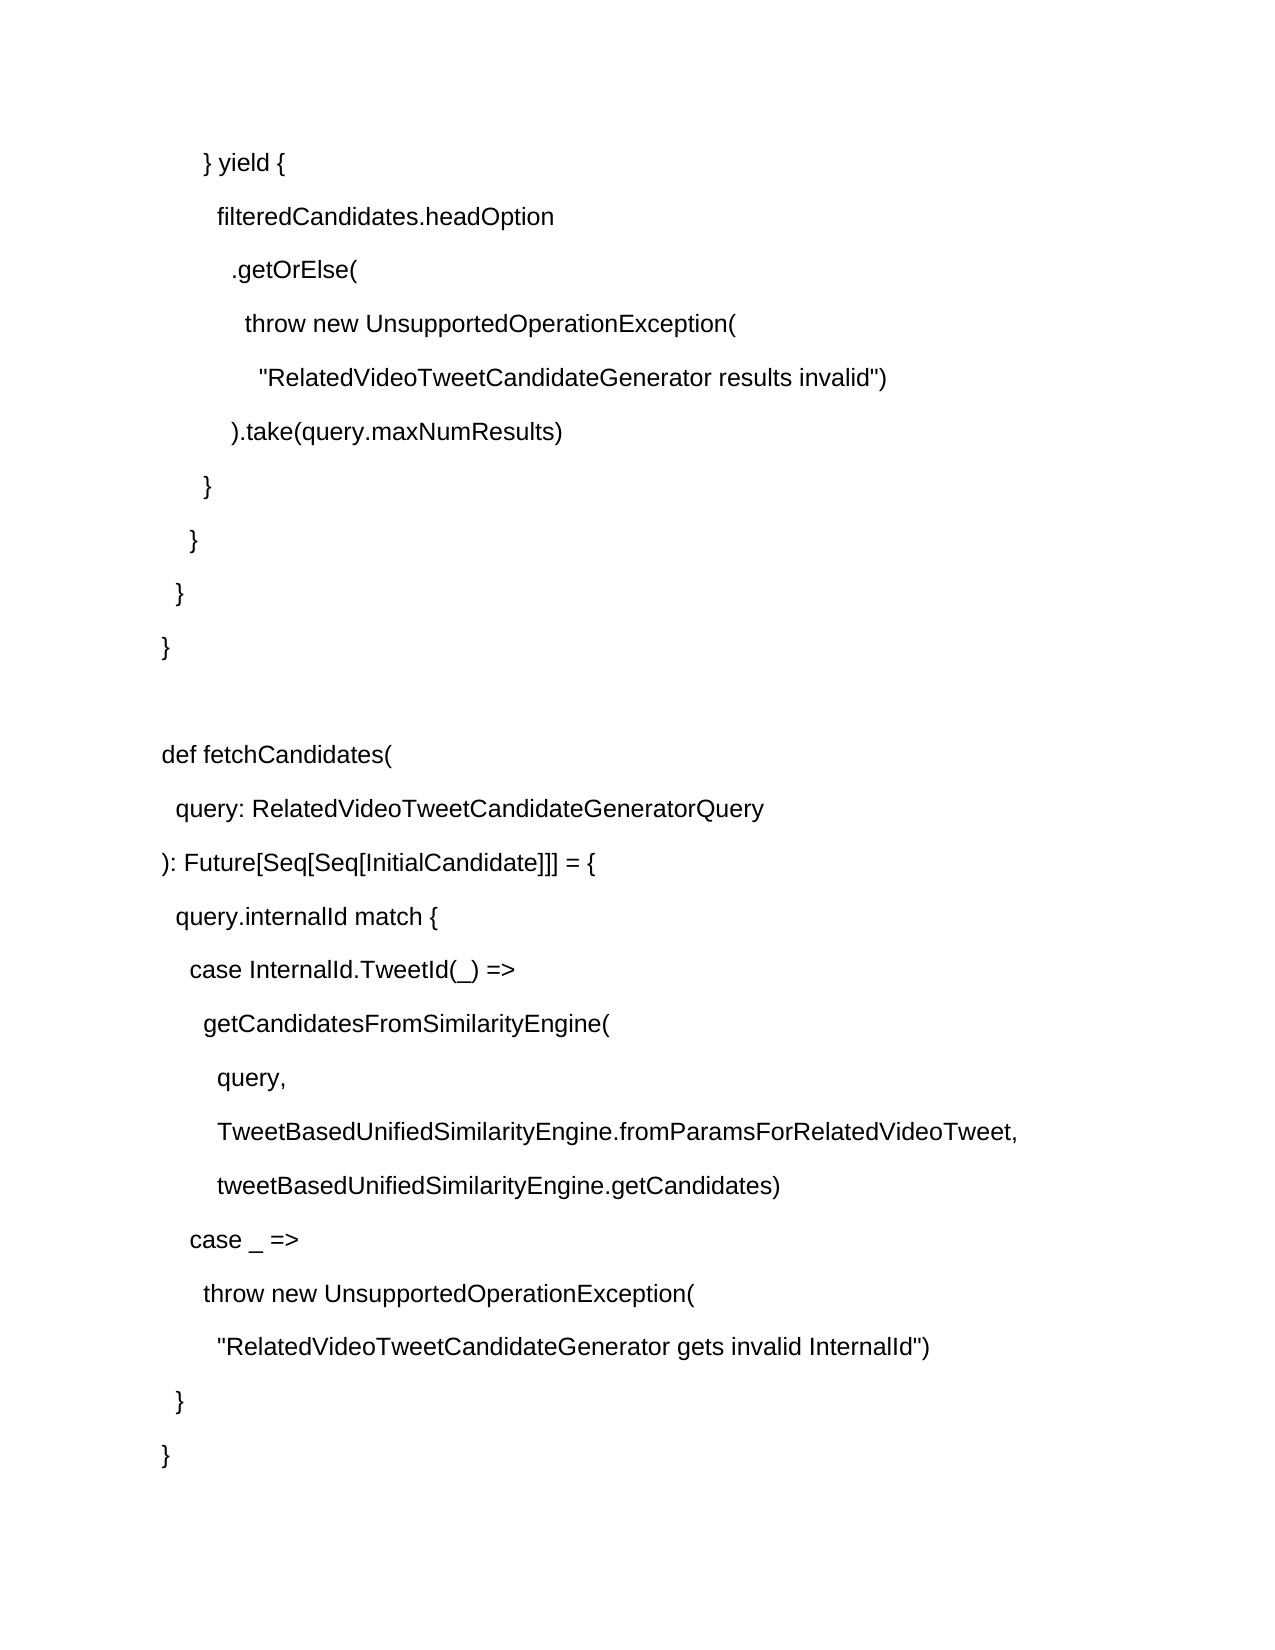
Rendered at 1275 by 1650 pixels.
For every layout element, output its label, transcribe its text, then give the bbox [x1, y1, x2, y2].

text tweetBasedUnifiedSimilarityEngine.getCandidates) [148, 1171, 1127, 1199]
text "RelatedVideoTweetCandidateGenerator results invalid") [148, 363, 1127, 392]
text case InternalId.TweetId(_) => [148, 955, 1127, 984]
text query.internalId match { [148, 902, 1127, 930]
text getCandidatesFromSimilarityEngine( [148, 1009, 1127, 1038]
text ): Future[Seq[Seq[InitialCandidate]]] = { [148, 848, 1127, 876]
text } [148, 471, 1127, 499]
text ).take(query.maxNumResults) [148, 417, 1127, 446]
text TweetBasedUnifiedSimilarityEngine.fromParamsForRelatedVideoTweet, [148, 1117, 1127, 1146]
text } [148, 524, 1127, 553]
text query: RelatedVideoTweetCandidateGeneratorQuery [148, 794, 1127, 823]
text def fetchCandidates( [148, 740, 1127, 769]
text query, [148, 1063, 1127, 1092]
text .getOrElse( [148, 255, 1127, 284]
text } [148, 632, 1127, 661]
text "RelatedVideoTweetCandidateGenerator gets invalid InternalId") [148, 1332, 1127, 1361]
text } [148, 1386, 1127, 1415]
text } [148, 578, 1127, 607]
text throw new UnsupportedOperationException( [148, 1278, 1127, 1307]
text filteredCandidates.headOption [148, 201, 1127, 230]
text case _ => [148, 1225, 1127, 1253]
text throw new UnsupportedOperationException( [148, 309, 1127, 338]
text } yield { [148, 148, 1127, 176]
text } [148, 1440, 1127, 1469]
